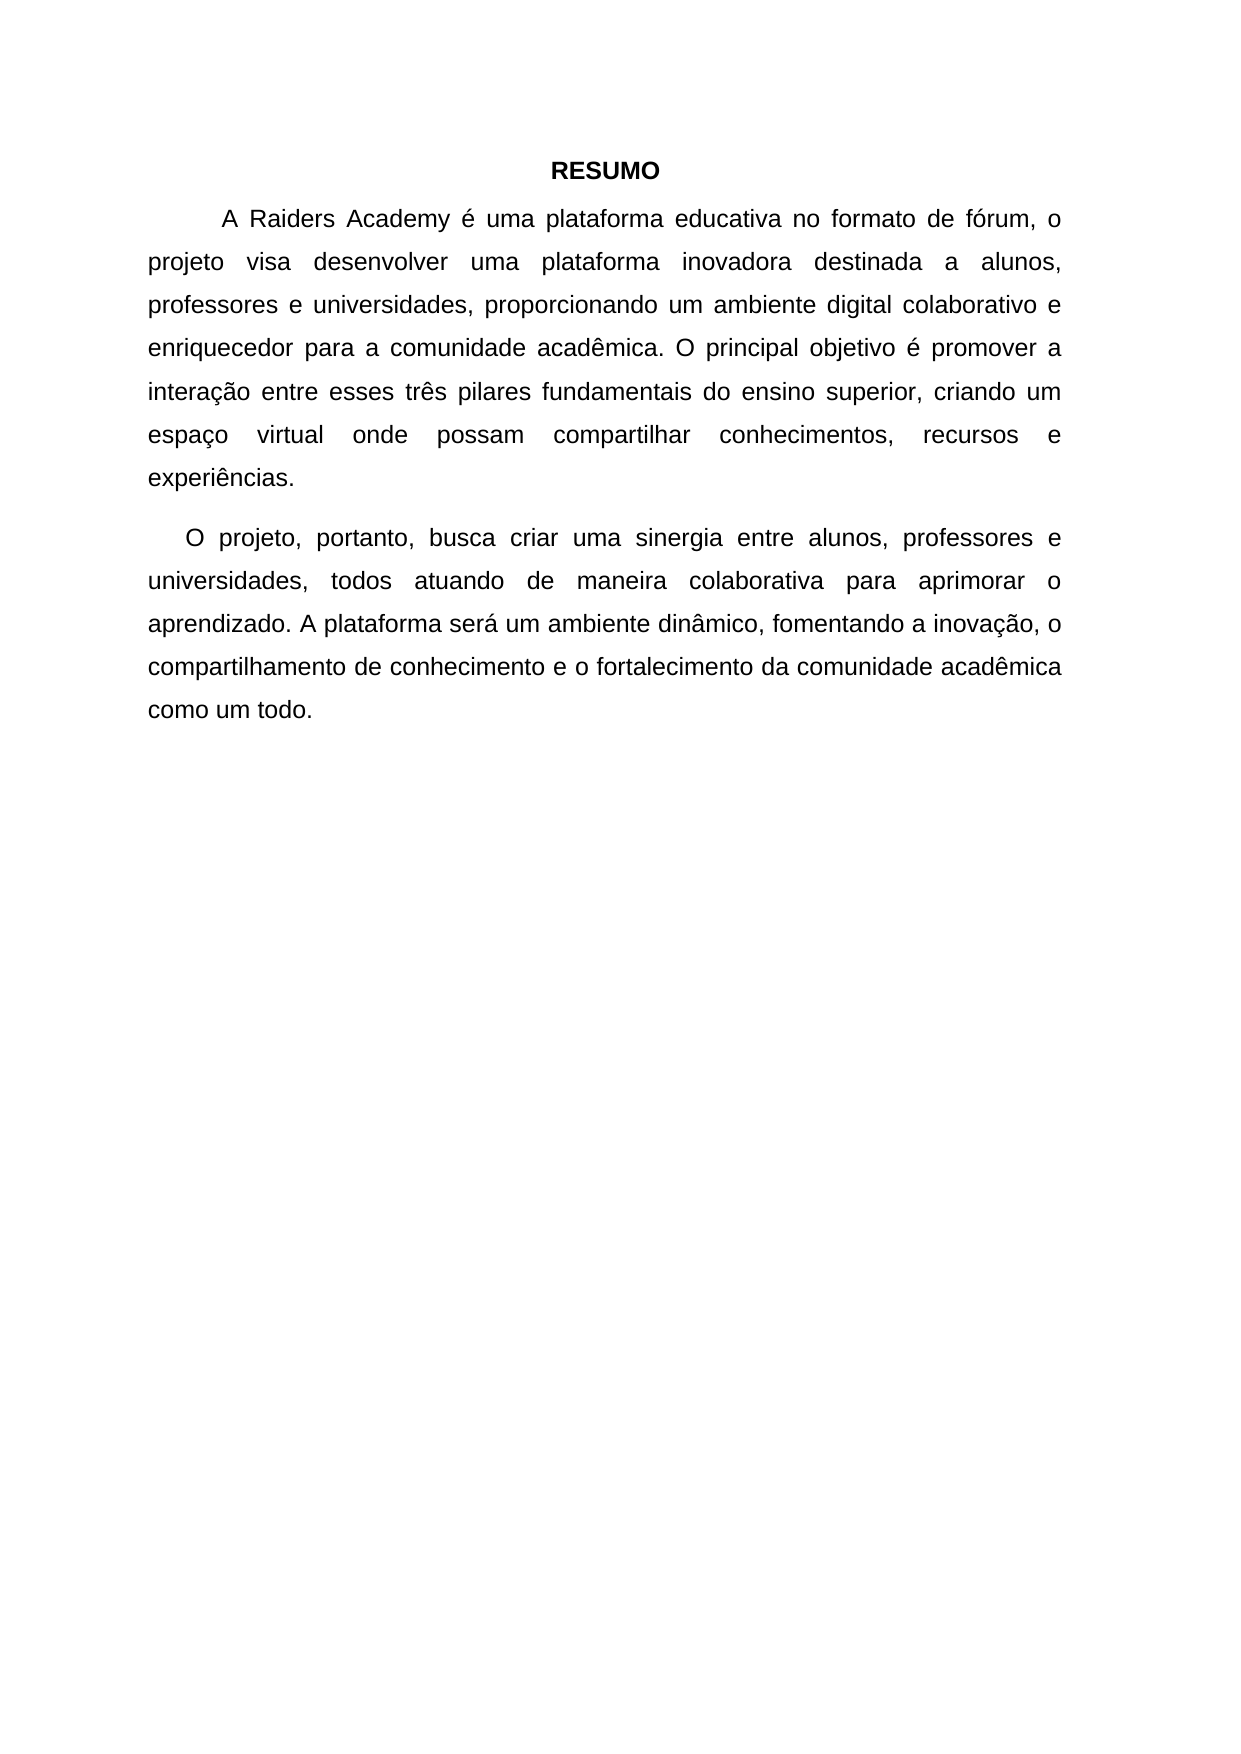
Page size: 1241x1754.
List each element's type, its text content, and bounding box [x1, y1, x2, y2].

text A Raiders Academy é uma plataforma educativa no formato de fórum, o projeto visa desenvolver uma plataforma inovadora destinada a alunos, professores e universidades, proporcionando um ambiente digital colaborativo e enriquecedor para a comunidade acadêmica. O principal objetivo é promover a interação entre esses três pilares fundamentais do ensino superior, criando um espaço virtual onde possam compartilhar conhecimentos, recursos e experiências. [148, 204, 1063, 492]
text RESUMO [148, 156, 1063, 185]
text O projeto, portanto, busca criar uma sinergia entre alunos, professores e universidades, todos atuando de maneira colaborativa para aprimorar o aprendizado. A plataforma será um ambiente dinâmico, fomentando a inovação, o compartilhamento de conhecimento e o fortalecimento da comunidade acadêmica como um todo. [148, 523, 1063, 724]
